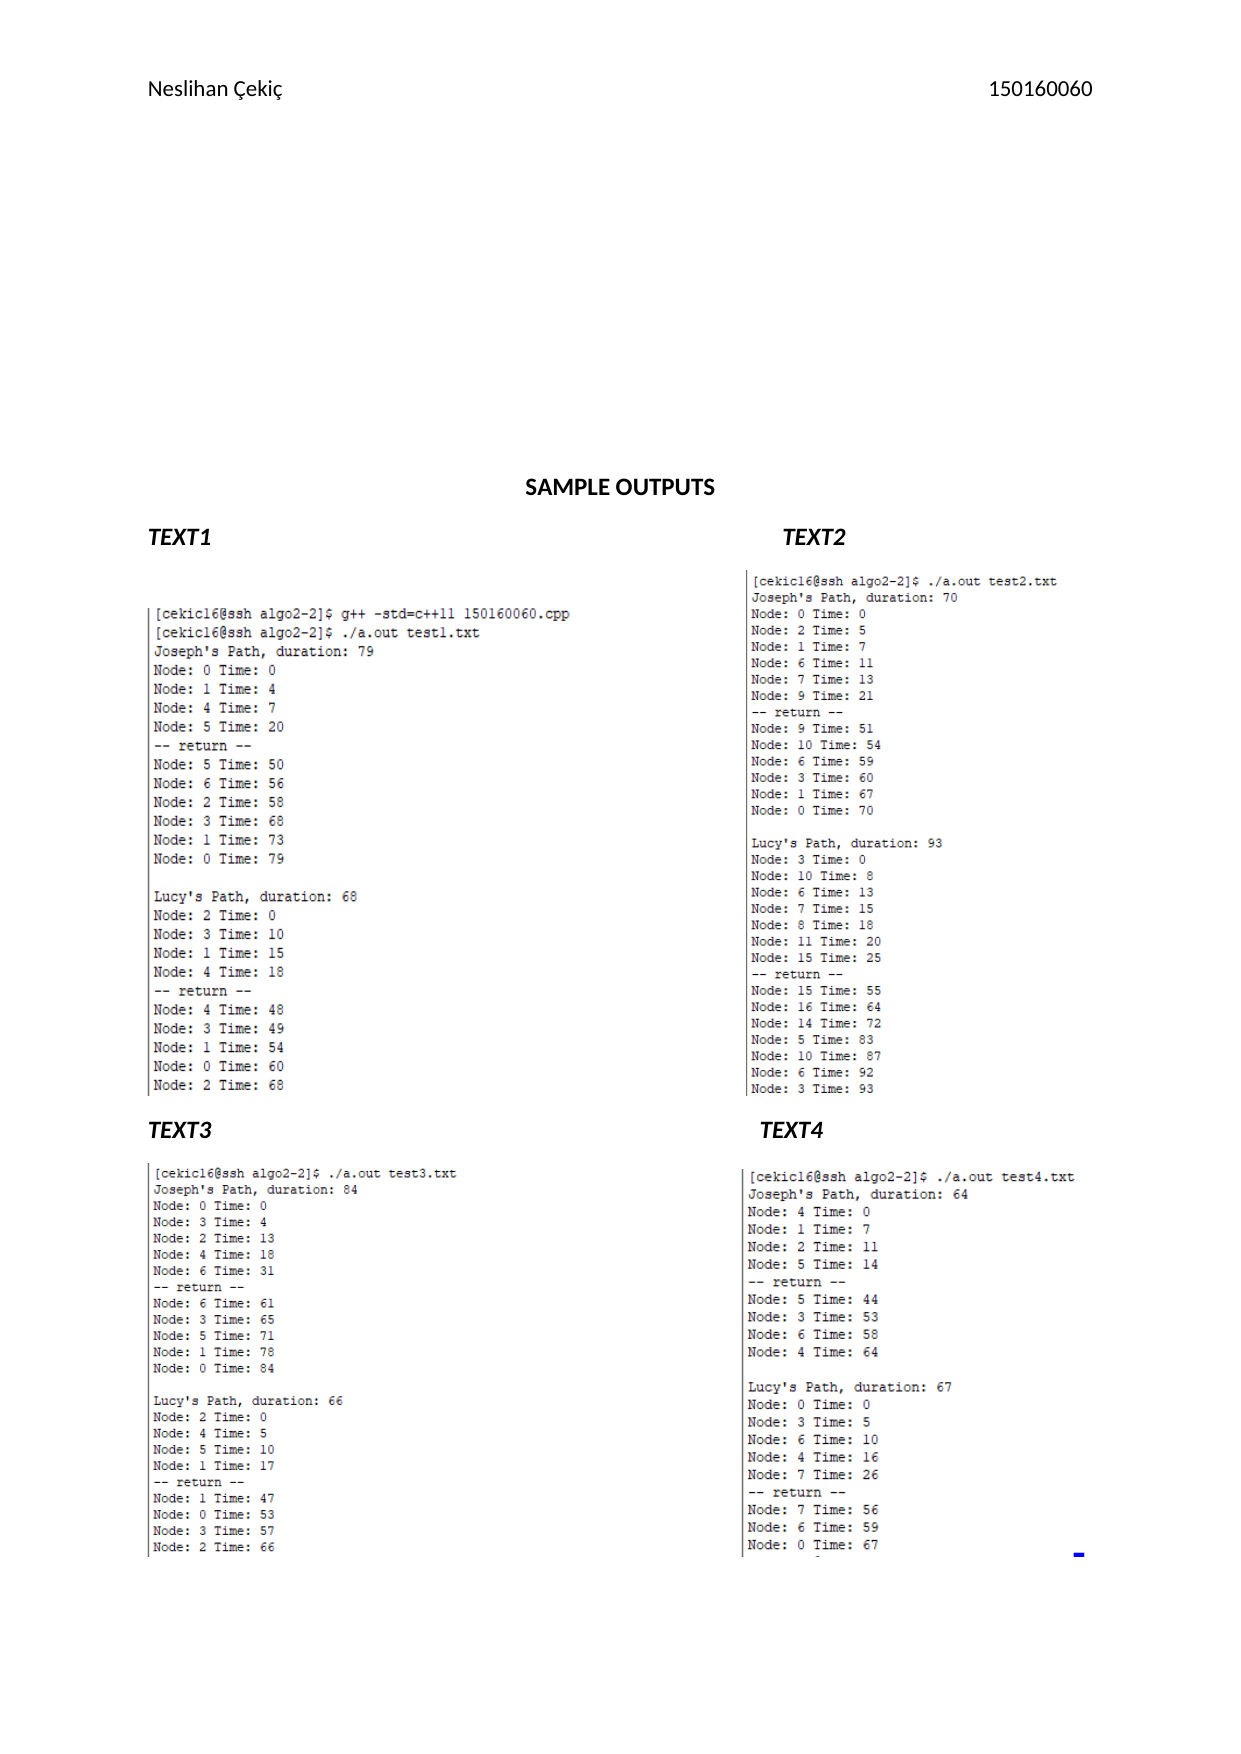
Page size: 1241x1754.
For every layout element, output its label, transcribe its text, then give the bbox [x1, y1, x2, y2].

text SAMPLE OUTPUTS [148, 471, 1093, 502]
text TEXT3 TEXT4 [148, 1114, 1093, 1144]
picture [741, 1169, 1093, 1557]
picture [746, 570, 1063, 1096]
text TEXT1 TEXT2 [148, 521, 1093, 551]
picture [147, 1163, 465, 1557]
picture [147, 608, 596, 1096]
